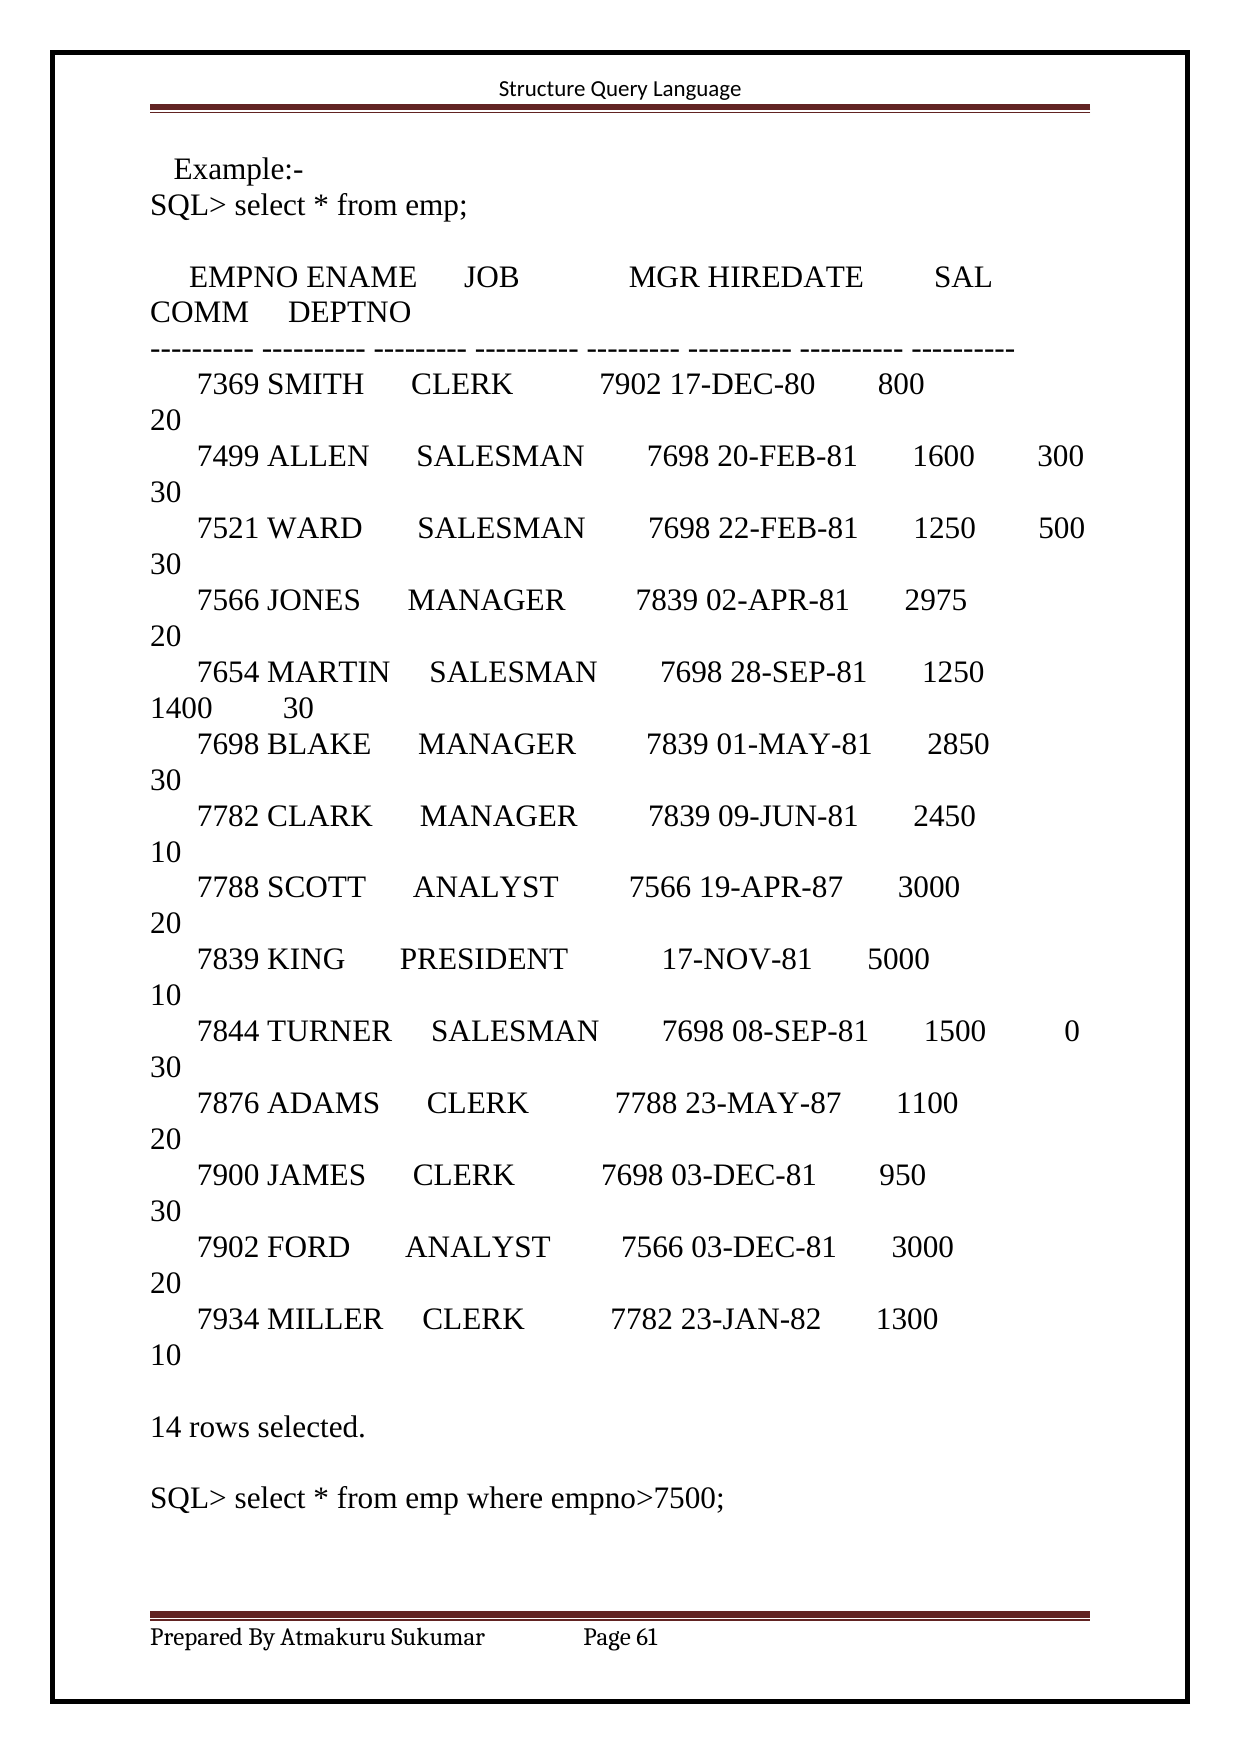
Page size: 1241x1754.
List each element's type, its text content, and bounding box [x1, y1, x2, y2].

text 7902 FORD ANALYST 7566 03-DEC-81 3000 20 [150, 1228, 1090, 1300]
text SQL> select * from emp; [150, 186, 1090, 222]
text 14 rows selected. [150, 1408, 1090, 1444]
text 7900 JAMES CLERK 7698 03-DEC-81 950 30 [150, 1156, 1090, 1228]
text 7654 MARTIN SALESMAN 7698 28-SEP-81 1250 1400 30 [150, 653, 1090, 725]
text 7788 SCOTT ANALYST 7566 19-APR-87 3000 20 [150, 869, 1090, 941]
text Example:- [150, 150, 1090, 186]
text 7844 TURNER SALESMAN 7698 08-SEP-81 1500 0 30 [150, 1012, 1090, 1084]
text SQL> select * from emp where empno>7500; [150, 1480, 1090, 1516]
text ---------- ---------- --------- ---------- --------- ---------- ---------- ---------- [150, 330, 1090, 366]
text 7369 SMITH CLERK 7902 17-DEC-80 800 20 [150, 366, 1090, 437]
text 7499 ALLEN SALESMAN 7698 20-FEB-81 1600 300 30 [150, 437, 1090, 509]
text 7566 JONES MANAGER 7839 02-APR-81 2975 20 [150, 581, 1090, 653]
text 7698 BLAKE MANAGER 7839 01-MAY-81 2850 30 [150, 725, 1090, 797]
text 7876 ADAMS CLERK 7788 23-MAY-87 1100 20 [150, 1084, 1090, 1156]
text 7521 WARD SALESMAN 7698 22-FEB-81 1250 500 30 [150, 509, 1090, 581]
text EMPNO ENAME JOB MGR HIREDATE SAL COMM DEPTNO [150, 258, 1090, 330]
text 7782 CLARK MANAGER 7839 09-JUN-81 2450 10 [150, 797, 1090, 869]
text 7934 MILLER CLERK 7782 23-JAN-82 1300 10 [150, 1300, 1090, 1372]
text 7839 KING PRESIDENT 17-NOV-81 5000 10 [150, 941, 1090, 1012]
